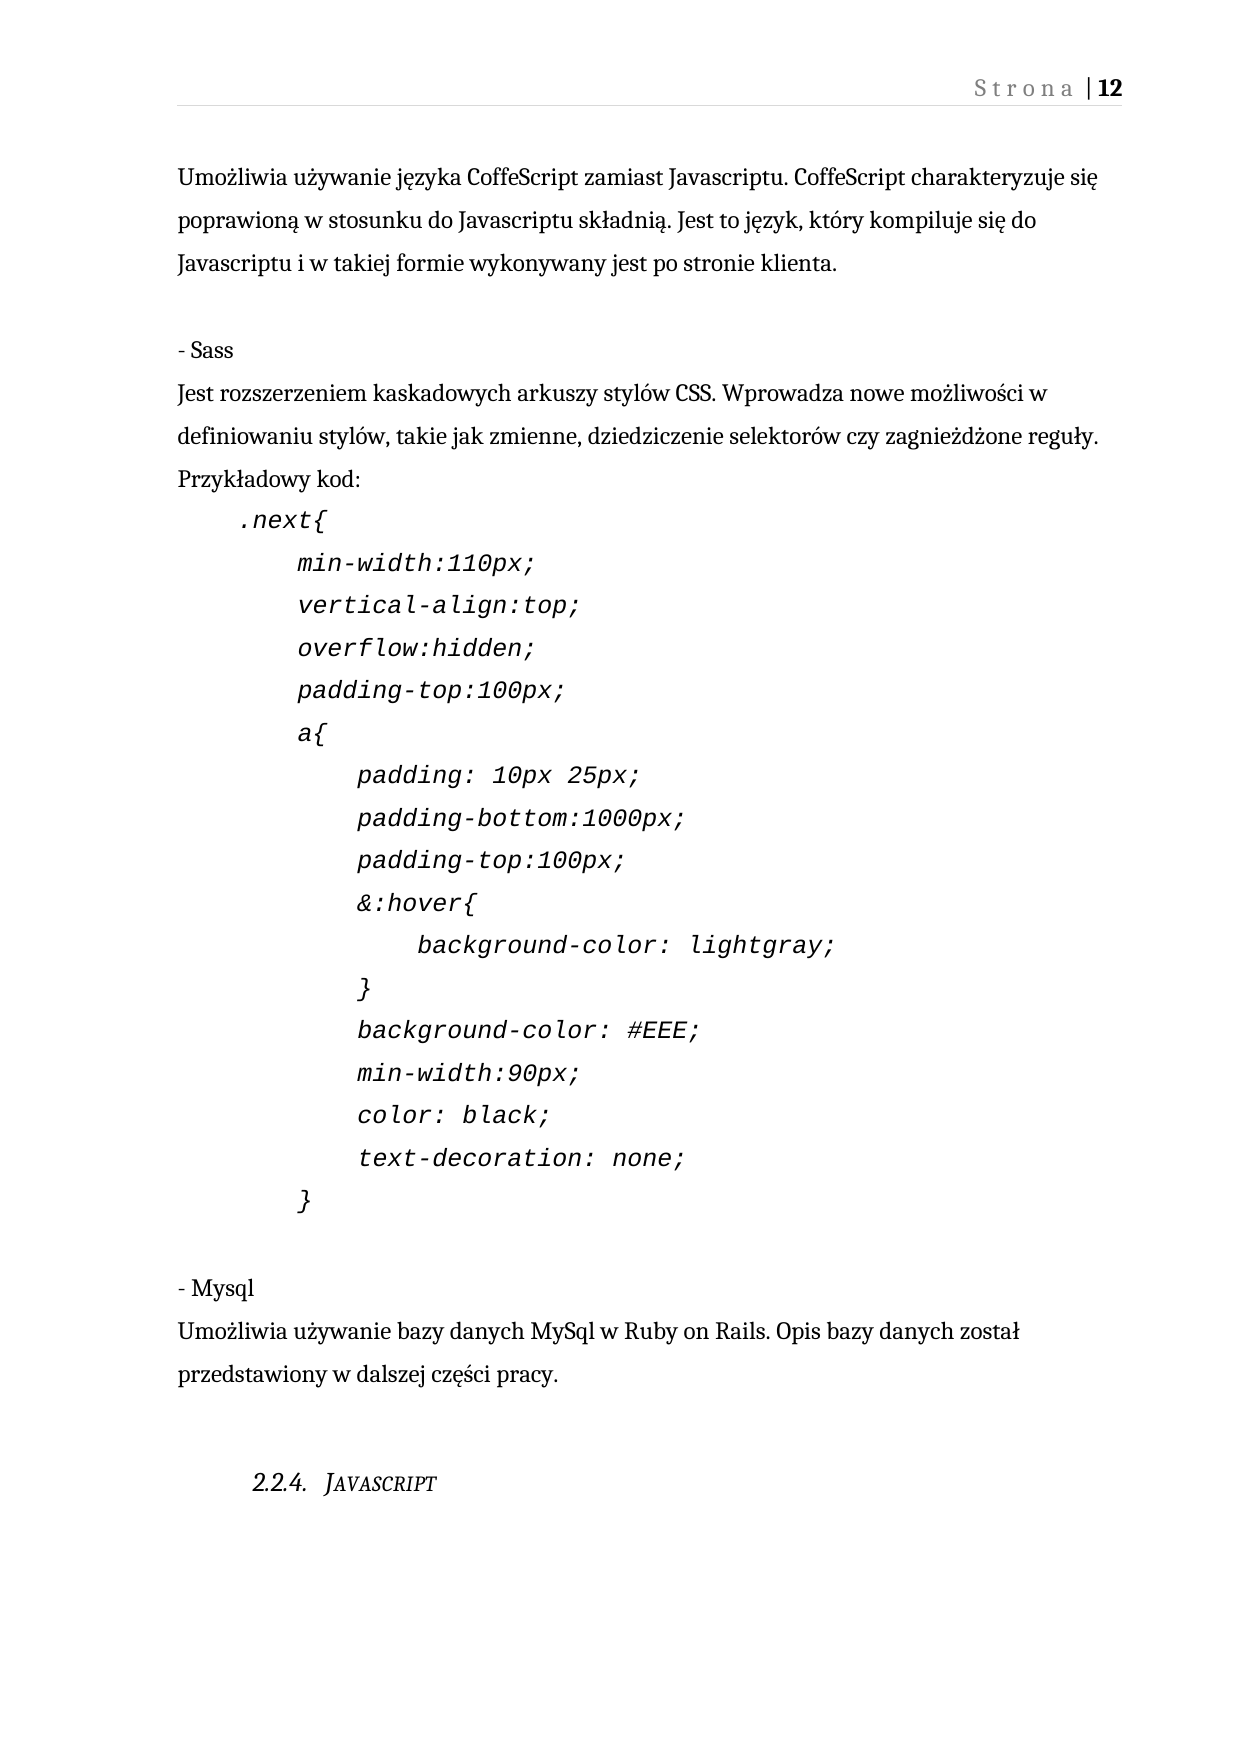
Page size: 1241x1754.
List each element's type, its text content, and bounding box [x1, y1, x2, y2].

text Umożliwia używanie języka CoffeScript zamiast Javascriptu. CoffeScript charakteryzuje się poprawioną w stosunku do Javascriptu składnią. Jest to język, który kompiluje się do Javascriptu i w takiej formie wykonywany jest po stronie klienta. [177, 163, 1122, 278]
text - Sass [177, 336, 1122, 364]
text .next{ [177, 508, 1122, 536]
text padding: 10px 25px; [177, 763, 1122, 791]
text Umożliwia używanie bazy danych MySql w Ruby on Rails. Opis bazy danych został przedstawiony w dalszej części pracy. [177, 1317, 1122, 1389]
text padding-top:100px; [177, 678, 1122, 706]
text text-decoration: none; [177, 1146, 1122, 1174]
text - Mysql [177, 1274, 1122, 1302]
text color: black; [177, 1103, 1122, 1131]
text min-width:110px; [177, 551, 1122, 579]
text background-color: #EEE; [177, 1018, 1122, 1046]
text } [177, 1188, 1122, 1216]
text vertical-align:top; [177, 593, 1122, 621]
text overflow:hidden; [177, 636, 1122, 664]
text Przykładowy kod: [177, 465, 1122, 494]
text padding-top:100px; [177, 848, 1122, 876]
text a{ [177, 721, 1122, 749]
text &:hover{ [177, 891, 1122, 919]
text } [177, 976, 1122, 1004]
subtitle Javascript [252, 1467, 1122, 1498]
text min-width:90px; [177, 1061, 1122, 1089]
text padding-bottom:1000px; [177, 806, 1122, 834]
text Jest rozszerzeniem kaskadowych arkuszy stylów CSS. Wprowadza nowe możliwości w definiowaniu stylów, takie jak zmienne, dziedziczenie selektorów czy zagnieżdżone reguły. [177, 379, 1122, 451]
text background-color: lightgray; [177, 933, 1122, 961]
